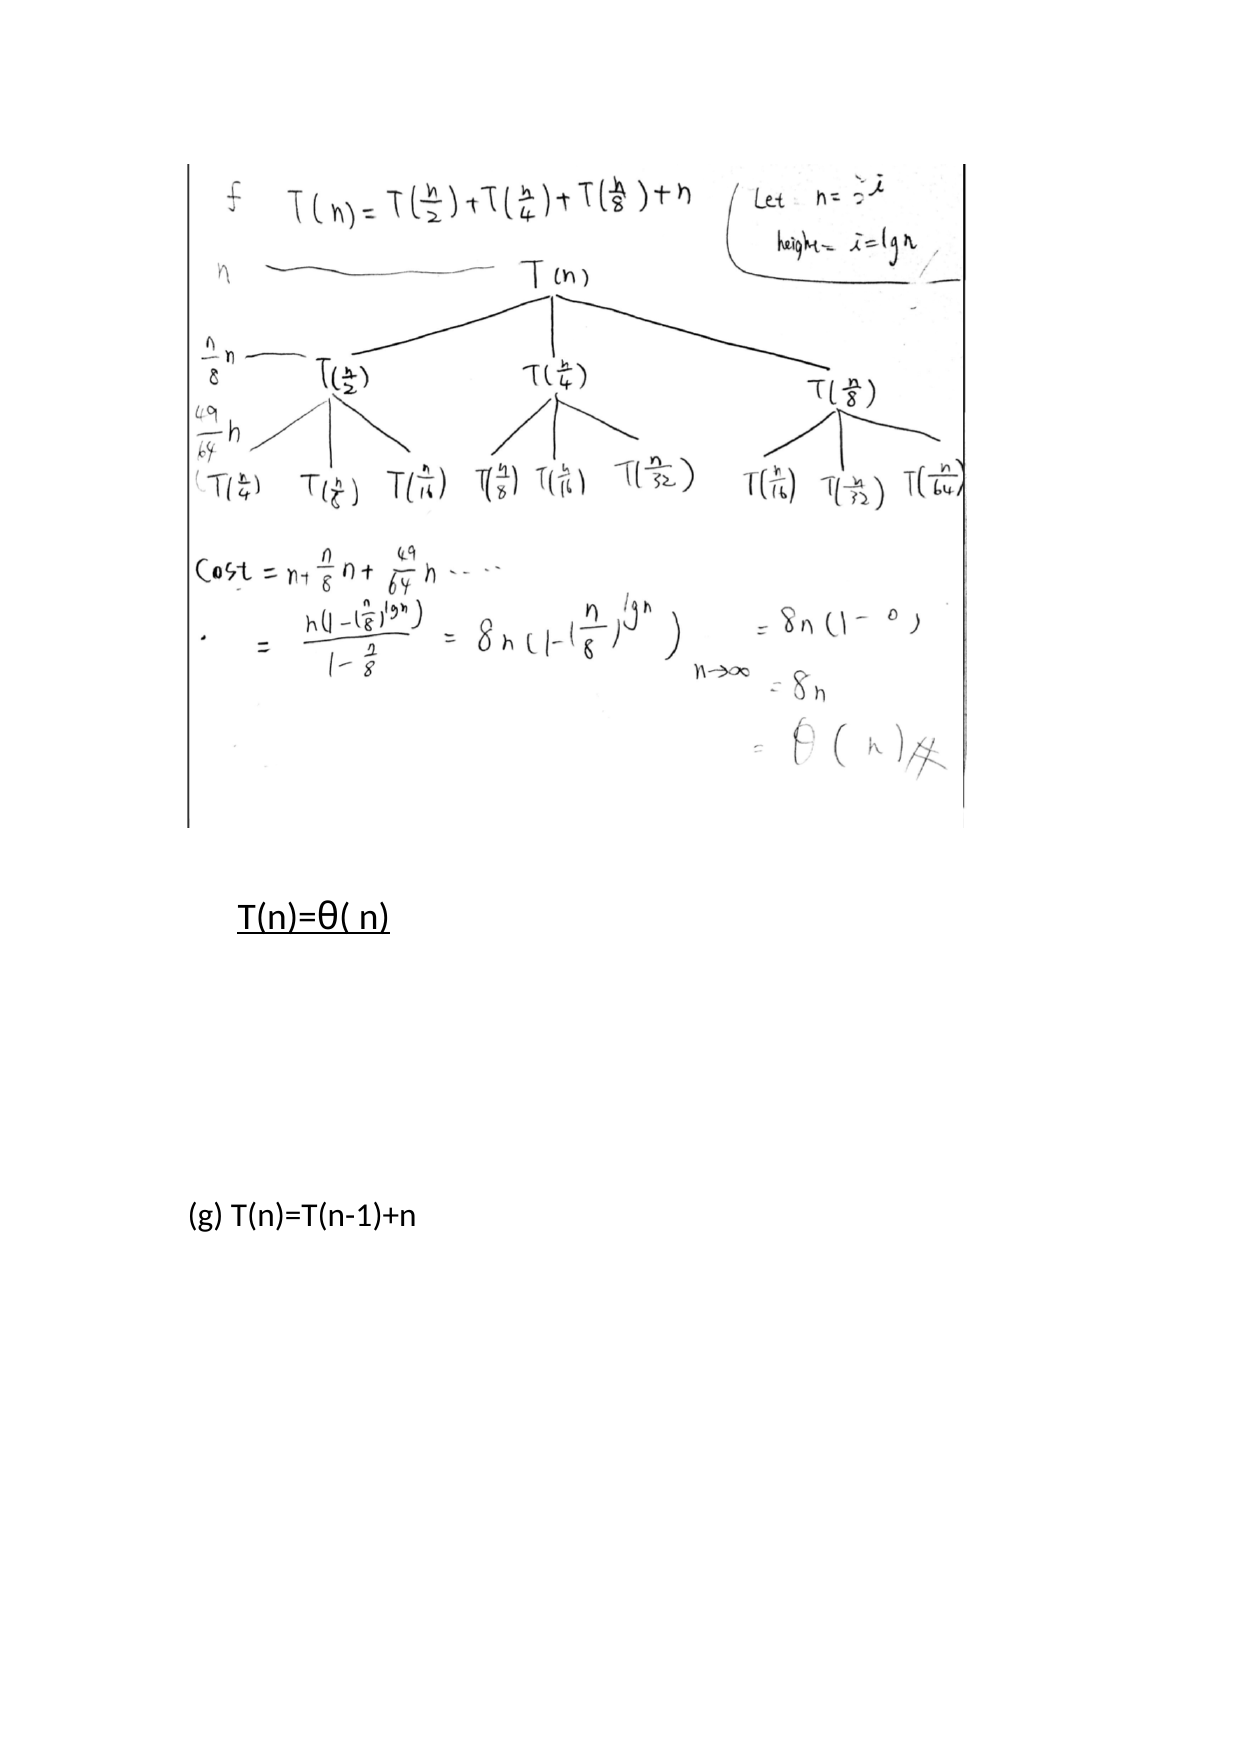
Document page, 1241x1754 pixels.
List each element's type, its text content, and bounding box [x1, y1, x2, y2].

text T(n)=θ( n) [187, 877, 1053, 952]
text (g) T(n)=T(n-1)+n [187, 1177, 1053, 1252]
picture [187, 164, 967, 828]
